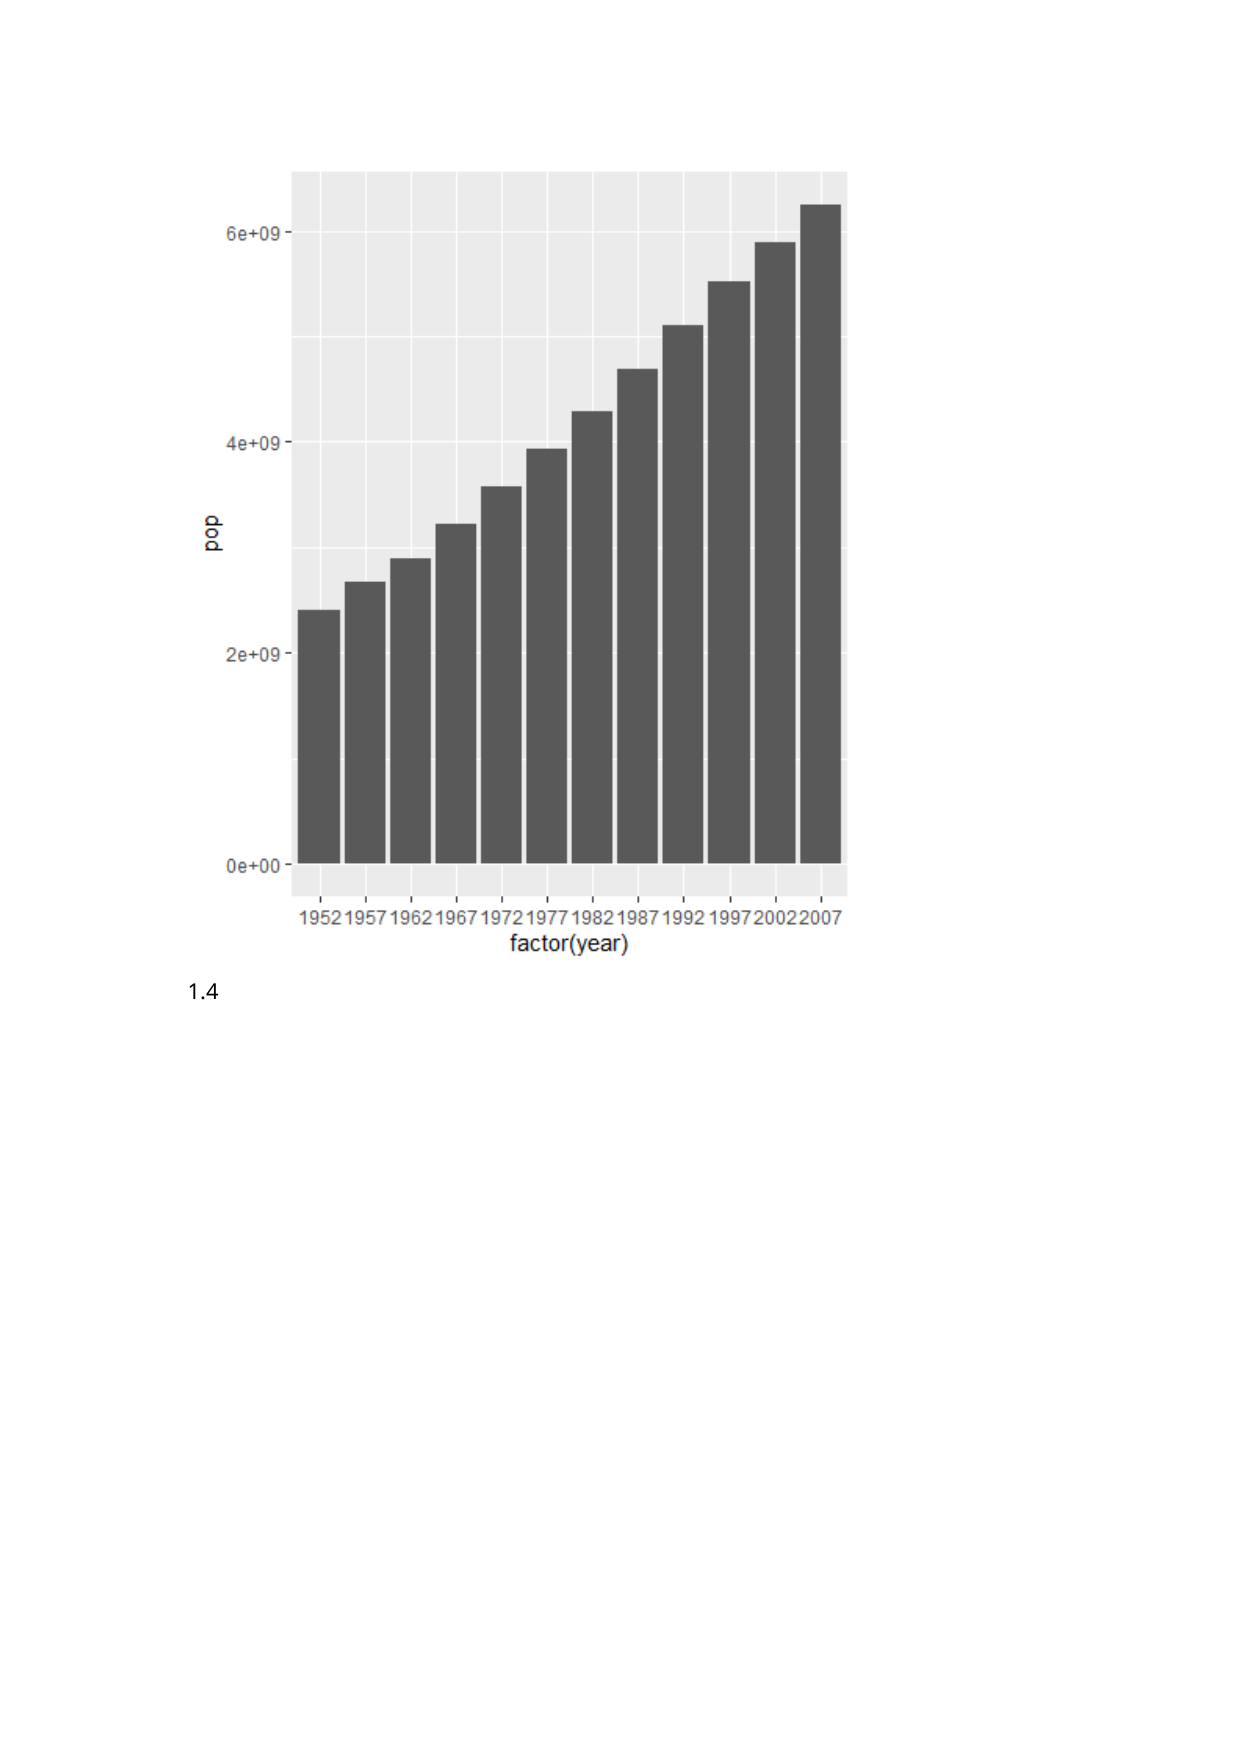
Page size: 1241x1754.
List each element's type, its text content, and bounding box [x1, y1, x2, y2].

picture [187, 162, 860, 967]
text 1.4 [187, 974, 1053, 1007]
